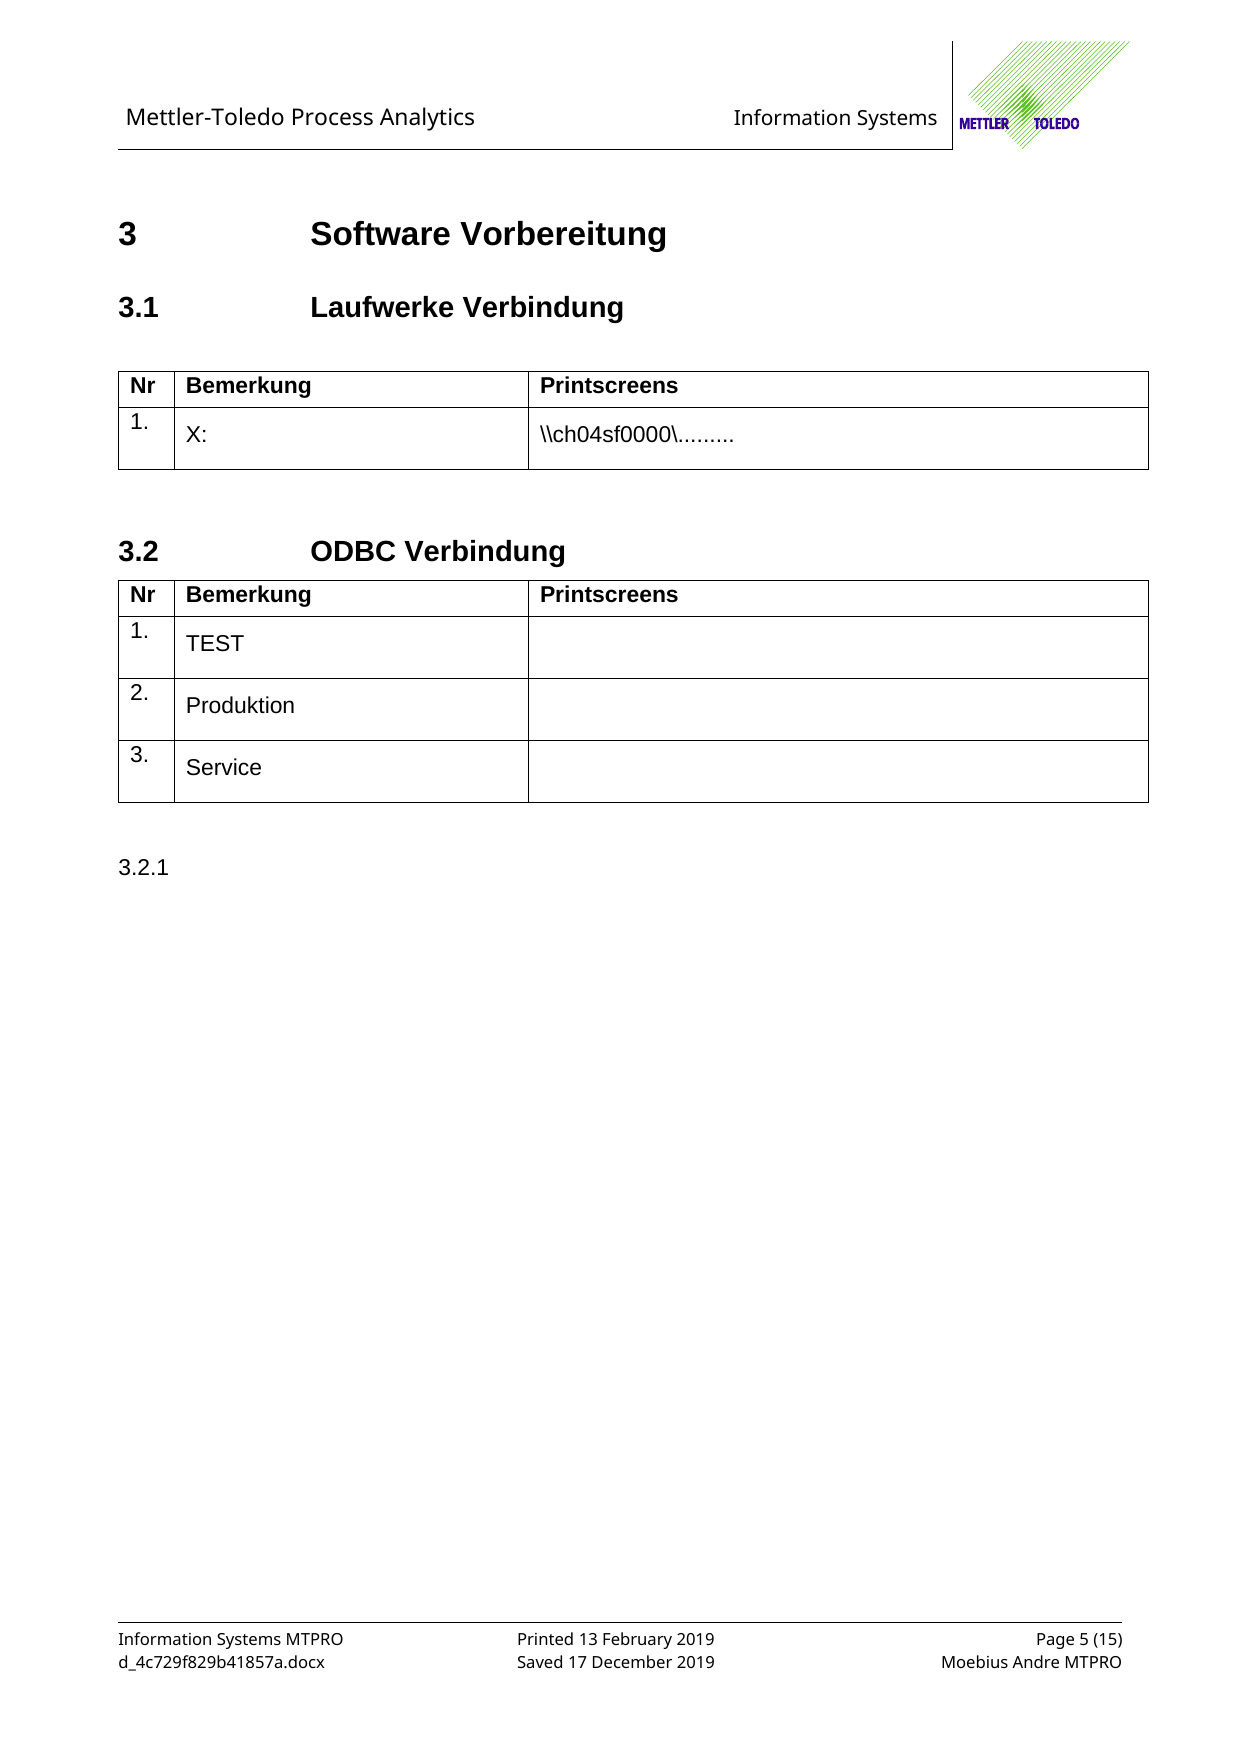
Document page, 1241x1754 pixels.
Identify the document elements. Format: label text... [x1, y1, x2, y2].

table_cell TEST [175, 617, 528, 678]
table_cell [529, 679, 1148, 740]
table_header Printscreens [529, 581, 1148, 616]
subtitle ODBC Verbindung [118, 534, 1122, 567]
table_header Nr [119, 372, 174, 407]
table_cell [119, 741, 174, 802]
table_header Printscreens [529, 372, 1148, 407]
table_cell Service [175, 741, 528, 802]
table_header Bemerkung [175, 581, 528, 616]
subtitle Laufwerke Verbindung [118, 290, 1122, 324]
table_cell Produktion [175, 679, 528, 740]
table_cell [119, 617, 174, 678]
table_cell [529, 741, 1148, 802]
table_cell [529, 617, 1148, 678]
table_cell \\ch04sf0000\......... [529, 408, 1148, 469]
table_cell [119, 408, 174, 469]
table_header Nr [119, 581, 174, 616]
table_cell X: [175, 408, 528, 469]
table_header Bemerkung [175, 372, 528, 407]
table_cell [119, 679, 174, 740]
subtitle Software Vorbereitung [118, 214, 1122, 253]
